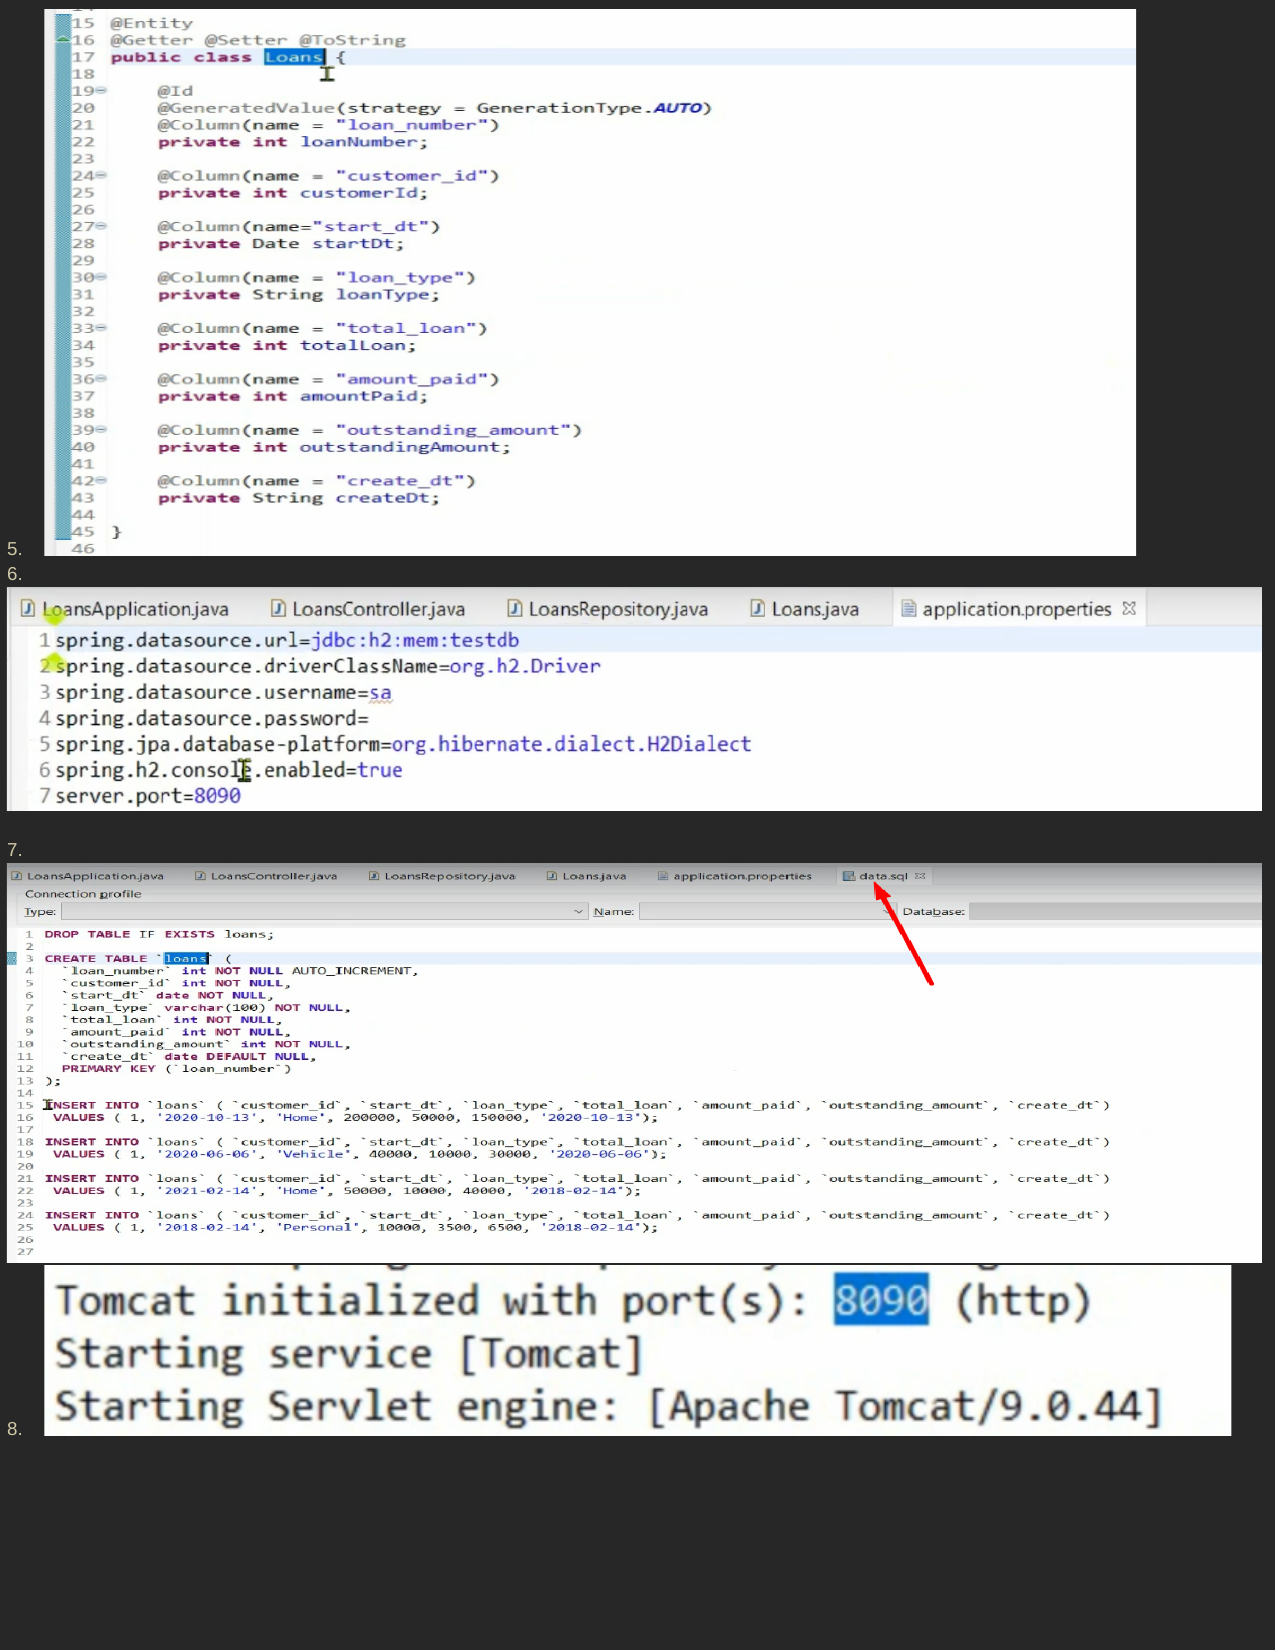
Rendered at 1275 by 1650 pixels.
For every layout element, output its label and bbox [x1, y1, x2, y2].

picture [44, 1265, 1232, 1436]
picture [6, 863, 1262, 1263]
picture [6, 587, 1262, 811]
picture [44, 9, 1137, 556]
